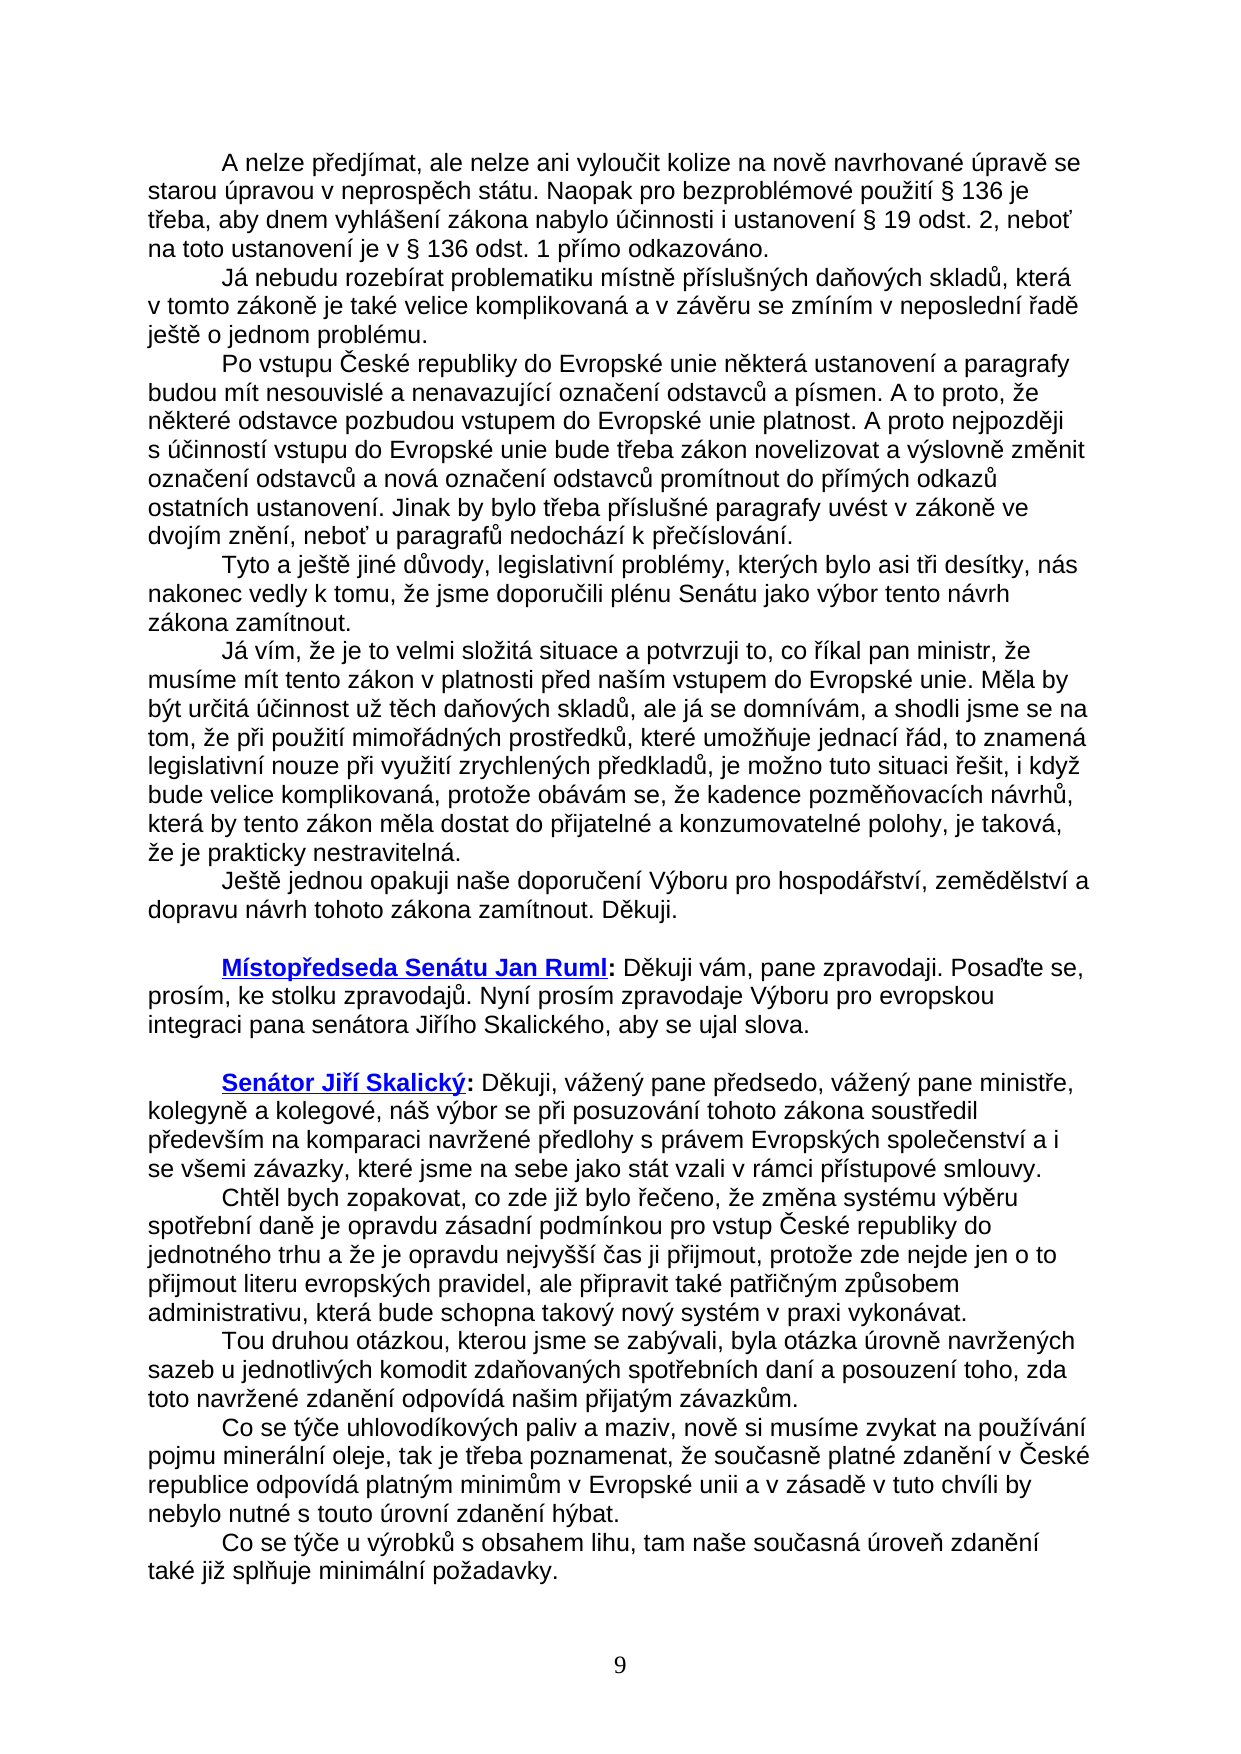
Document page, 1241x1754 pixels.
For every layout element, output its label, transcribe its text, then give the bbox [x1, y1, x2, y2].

text Chtěl bych zopakovat, co zde již bylo řečeno, že změna systému výběru spotřební daně je opravdu zásadní podmínkou pro vstup České republiky do jednotného trhu a že je opravdu nejvyšší čas ji přijmout, protože zde nejde jen o to přijmout literu evropských pravidel, ale připravit také patřičným způsobem administrativu, která bude schopna takový nový systém v praxi vykonávat. [148, 1183, 1093, 1326]
text Co se týče uhlovodíkových paliv a maziv, nově si musíme zvykat na používání pojmu minerální oleje, tak je třeba poznamenat, že současně platné zdanění v České republice odpovídá platným minimům v Evropské unii a v zásadě v tuto chvíli by nebylo nutné s touto úrovní zdanění hýbat. [148, 1413, 1093, 1528]
text Já nebudu rozebírat problematiku místně příslušných daňových skladů, která v tomto zákoně je také velice komplikovaná a v závěru se zmíním v neposlední řadě ještě o jednom problému. [148, 263, 1093, 349]
text Po vstupu České republiky do Evropské unie některá ustanovení a paragrafy budou mít nesouvislé a nenavazující označení odstavců a písmen. A to proto, že některé odstavce pozbudou vstupem do Evropské unie platnost. A proto nejpozději s účinností vstupu do Evropské unie bude třeba zákon novelizovat a výslovně změnit označení odstavců a nová označení odstavců promítnout do přímých odkazů ostatních ustanovení. Jinak by bylo třeba příslušné paragrafy uvést v zákoně ve dvojím znění, neboť u paragrafů nedochází k přečíslování. [148, 349, 1093, 550]
text Senátor Jiří Skalický: Děkuji, vážený pane předsedo, vážený pane ministře, kolegyně a kolegové, náš výbor se při posuzování tohoto zákona soustředil především na komparaci navržené předlohy s právem Evropských společenství a i se všemi závazky, které jsme na sebe jako stát vzali v rámci přístupové smlouvy. [148, 1068, 1093, 1183]
text Ještě jednou opakuji naše doporučení Výboru pro hospodářství, zemědělství a dopravu návrh tohoto zákona zamítnout. Děkuji. [148, 866, 1093, 924]
text Místopředseda Senátu Jan Ruml: Děkuji vám, pane zpravodaji. Posaďte se, prosím, ke stolku zpravodajů. Nyní prosím zpravodaje Výboru pro evropskou integraci pana senátora Jiřího Skalického, aby se ujal slova. [148, 953, 1093, 1039]
text Co se týče u výrobků s obsahem lihu, tam naše současná úroveň zdanění také již splňuje minimální požadavky. [148, 1528, 1093, 1585]
text A nelze předjímat, ale nelze ani vyloučit kolize na nově navrhované úpravě se starou úpravou v neprospěch státu. Naopak pro bezproblémové použití § 136 je třeba, aby dnem vyhlášení zákona nabylo účinnosti i ustanovení § 19 odst. 2, neboť na toto ustanovení je v § 136 odst. 1 přímo odkazováno. [148, 148, 1093, 263]
text Já vím, že je to velmi složitá situace a potvrzuji to, co říkal pan ministr, že musíme mít tento zákon v platnosti před naším vstupem do Evropské unie. Měla by být určitá účinnost už těch daňových skladů, ale já se domnívám, a shodli jsme se na tom, že při použití mimořádných prostředků, které umožňuje jednací řád, to znamená legislativní nouze při využití zrychlených předkladů, je možno tuto situaci řešit, i když bude velice komplikovaná, protože obávám se, že kadence pozměňovacích návrhů, která by tento zákon měla dostat do přijatelné a konzumovatelné polohy, je taková, že je prakticky nestravitelná. [148, 636, 1093, 866]
text Tyto a ještě jiné důvody, legislativní problémy, kterých bylo asi tři desítky, nás nakonec vedly k tomu, že jsme doporučili plénu Senátu jako výbor tento návrh zákona zamítnout. [148, 550, 1093, 636]
text Tou druhou otázkou, kterou jsme se zabývali, byla otázka úrovně navržených sazeb u jednotlivých komodit zdaňovaných spotřebních daní a posouzení toho, zda toto navržené zdanění odpovídá našim přijatým závazkům. [148, 1326, 1093, 1413]
